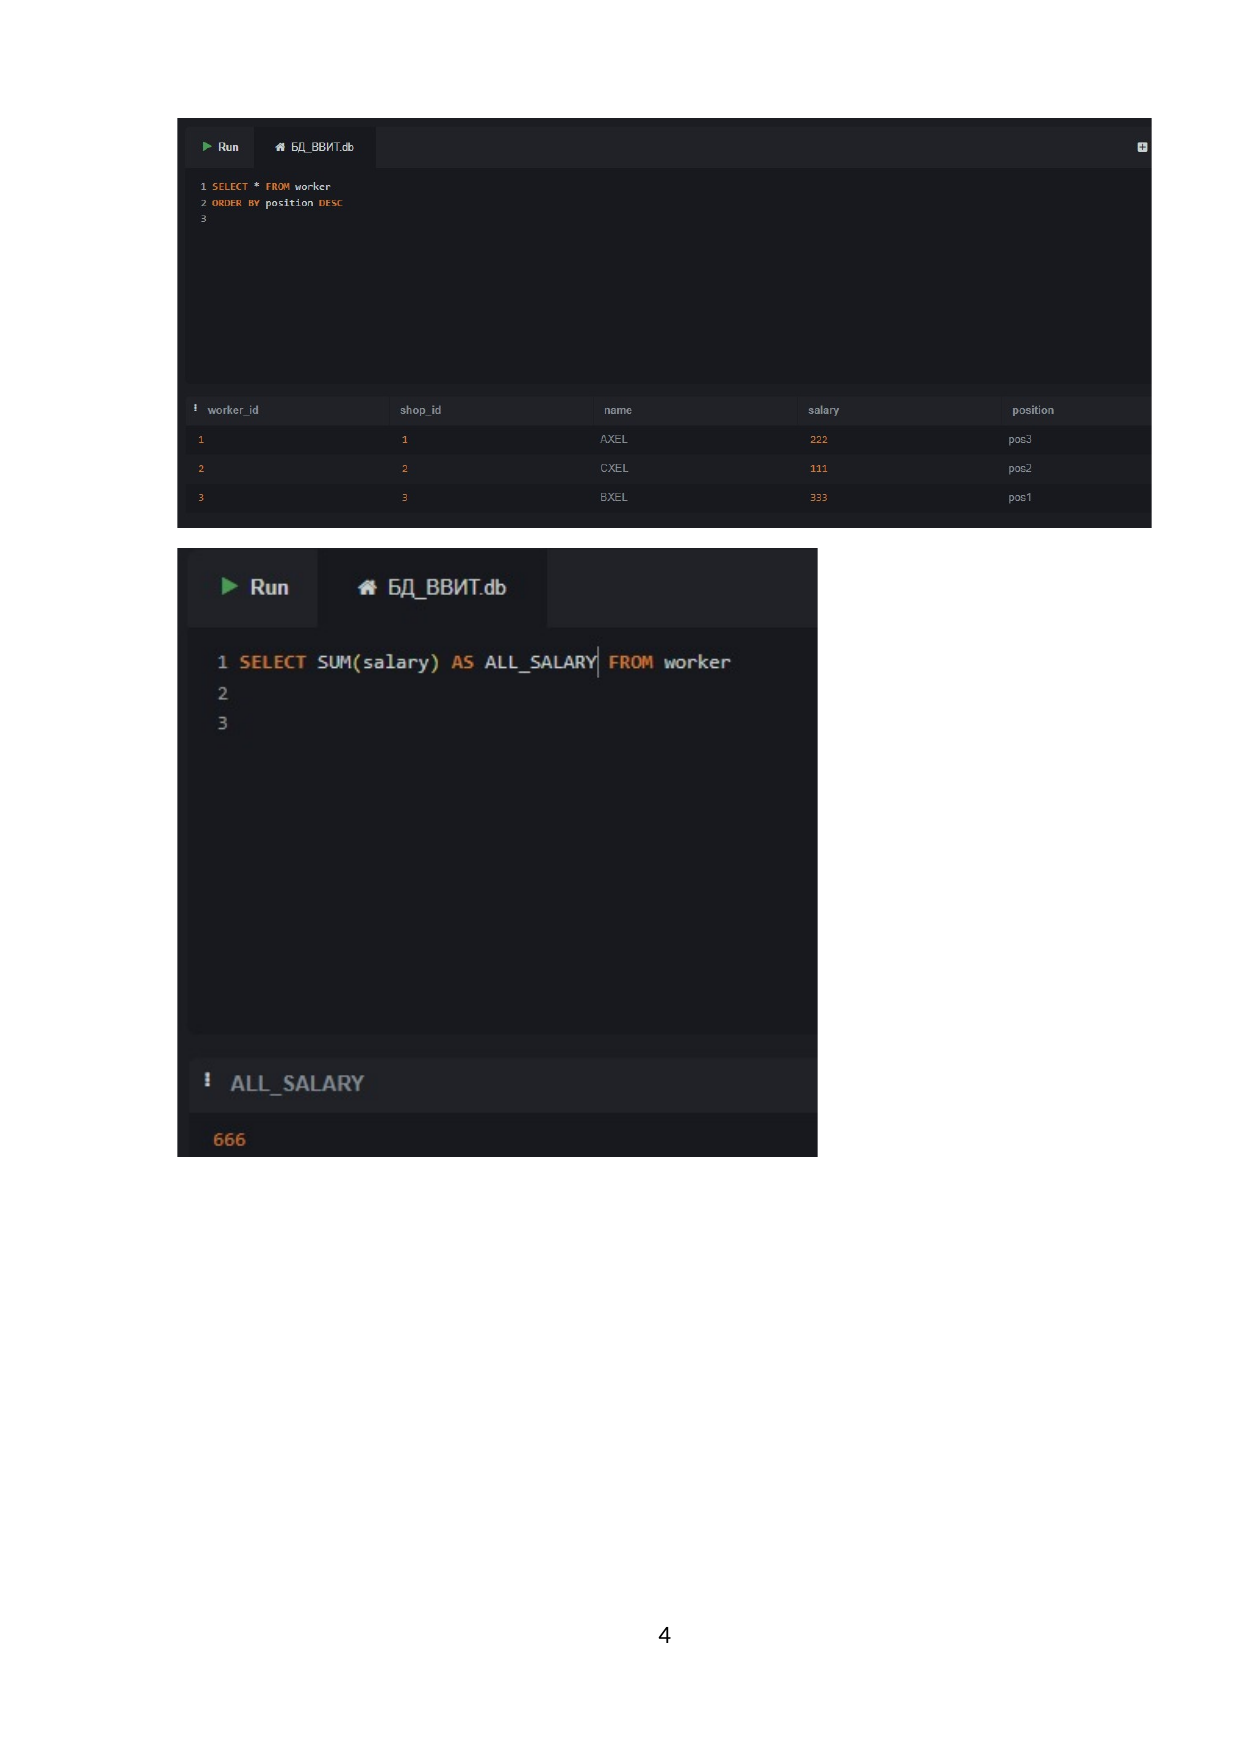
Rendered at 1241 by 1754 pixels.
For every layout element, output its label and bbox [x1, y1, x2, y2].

picture [177, 548, 818, 1157]
picture [177, 118, 1152, 528]
